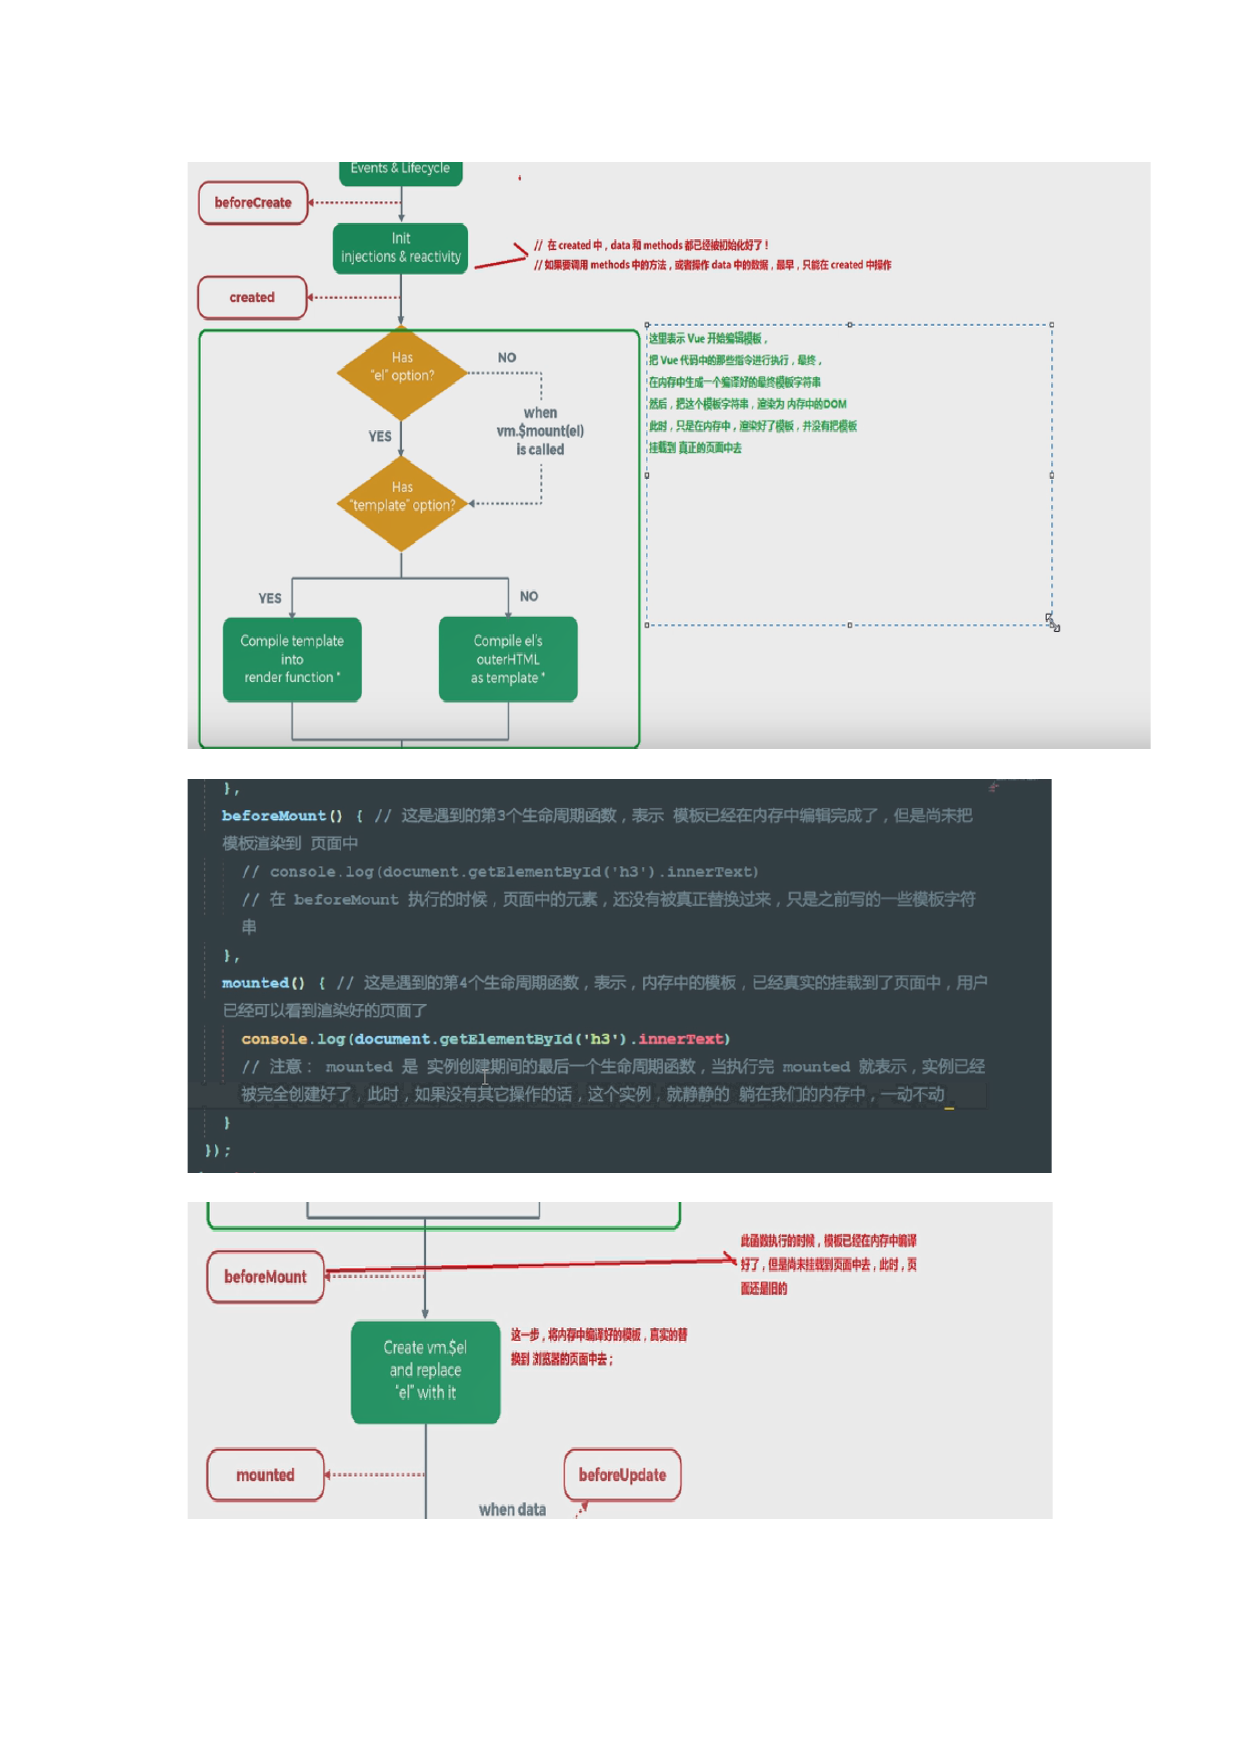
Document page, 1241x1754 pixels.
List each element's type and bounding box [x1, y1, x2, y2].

picture [187, 779, 1052, 1173]
picture [187, 1202, 1053, 1519]
picture [187, 162, 1151, 749]
